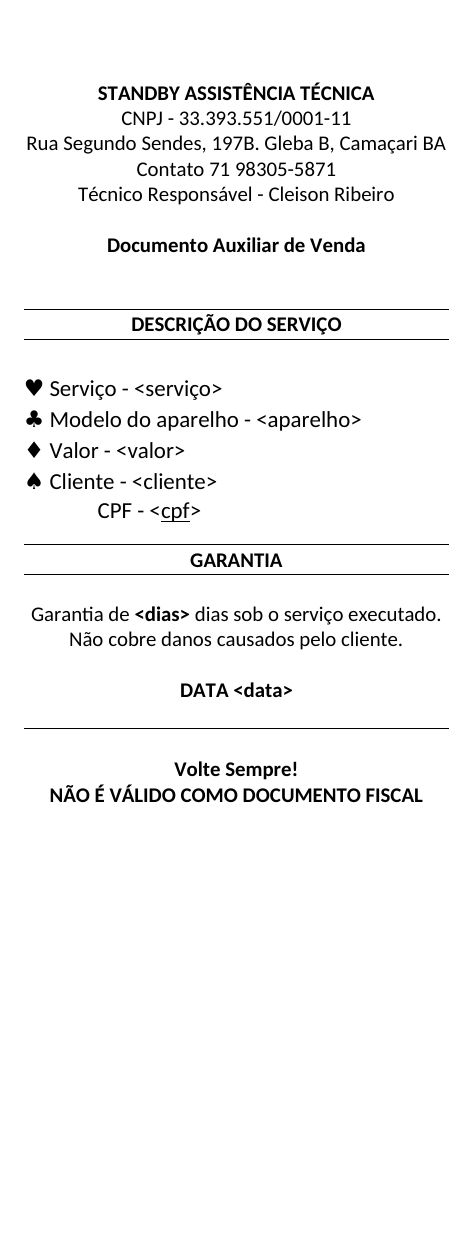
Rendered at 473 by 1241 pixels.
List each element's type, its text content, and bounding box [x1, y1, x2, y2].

text GARANTIA [24, 545, 449, 574]
text STANDBY ASSISTÊNCIA TÉCNICA [24, 80, 449, 105]
text Contato 71 98305-5871 [24, 156, 449, 181]
text ♠ Cliente - <cliente> [24, 465, 449, 496]
text Volte Sempre! [24, 756, 449, 782]
text ♥ Serviço - <serviço> [24, 371, 449, 403]
text Não cobre danos causados pelo cliente. [24, 626, 449, 652]
text ♣ Modelo do aparelho - <aparelho> [24, 403, 449, 434]
text Garantia de <dias> dias sob o serviço executado. [24, 601, 449, 626]
text CPF - <cpf> [24, 496, 449, 524]
text DATA <data> [24, 677, 449, 702]
text DESCRIÇÃO DO SERVIÇO [24, 310, 449, 339]
text Rua Segundo Sendes, 197B. Gleba B, Camaçari BA [24, 131, 449, 156]
text Documento Auxiliar de Venda [24, 232, 449, 258]
text NÃO É VÁLIDO COMO DOCUMENTO FISCAL [24, 782, 449, 807]
text Técnico Responsável - Cleison Ribeiro [24, 181, 449, 207]
text CNPJ - 33.393.551/0001-11 [24, 105, 449, 131]
text ♦ Valor - <valor> [24, 434, 449, 465]
